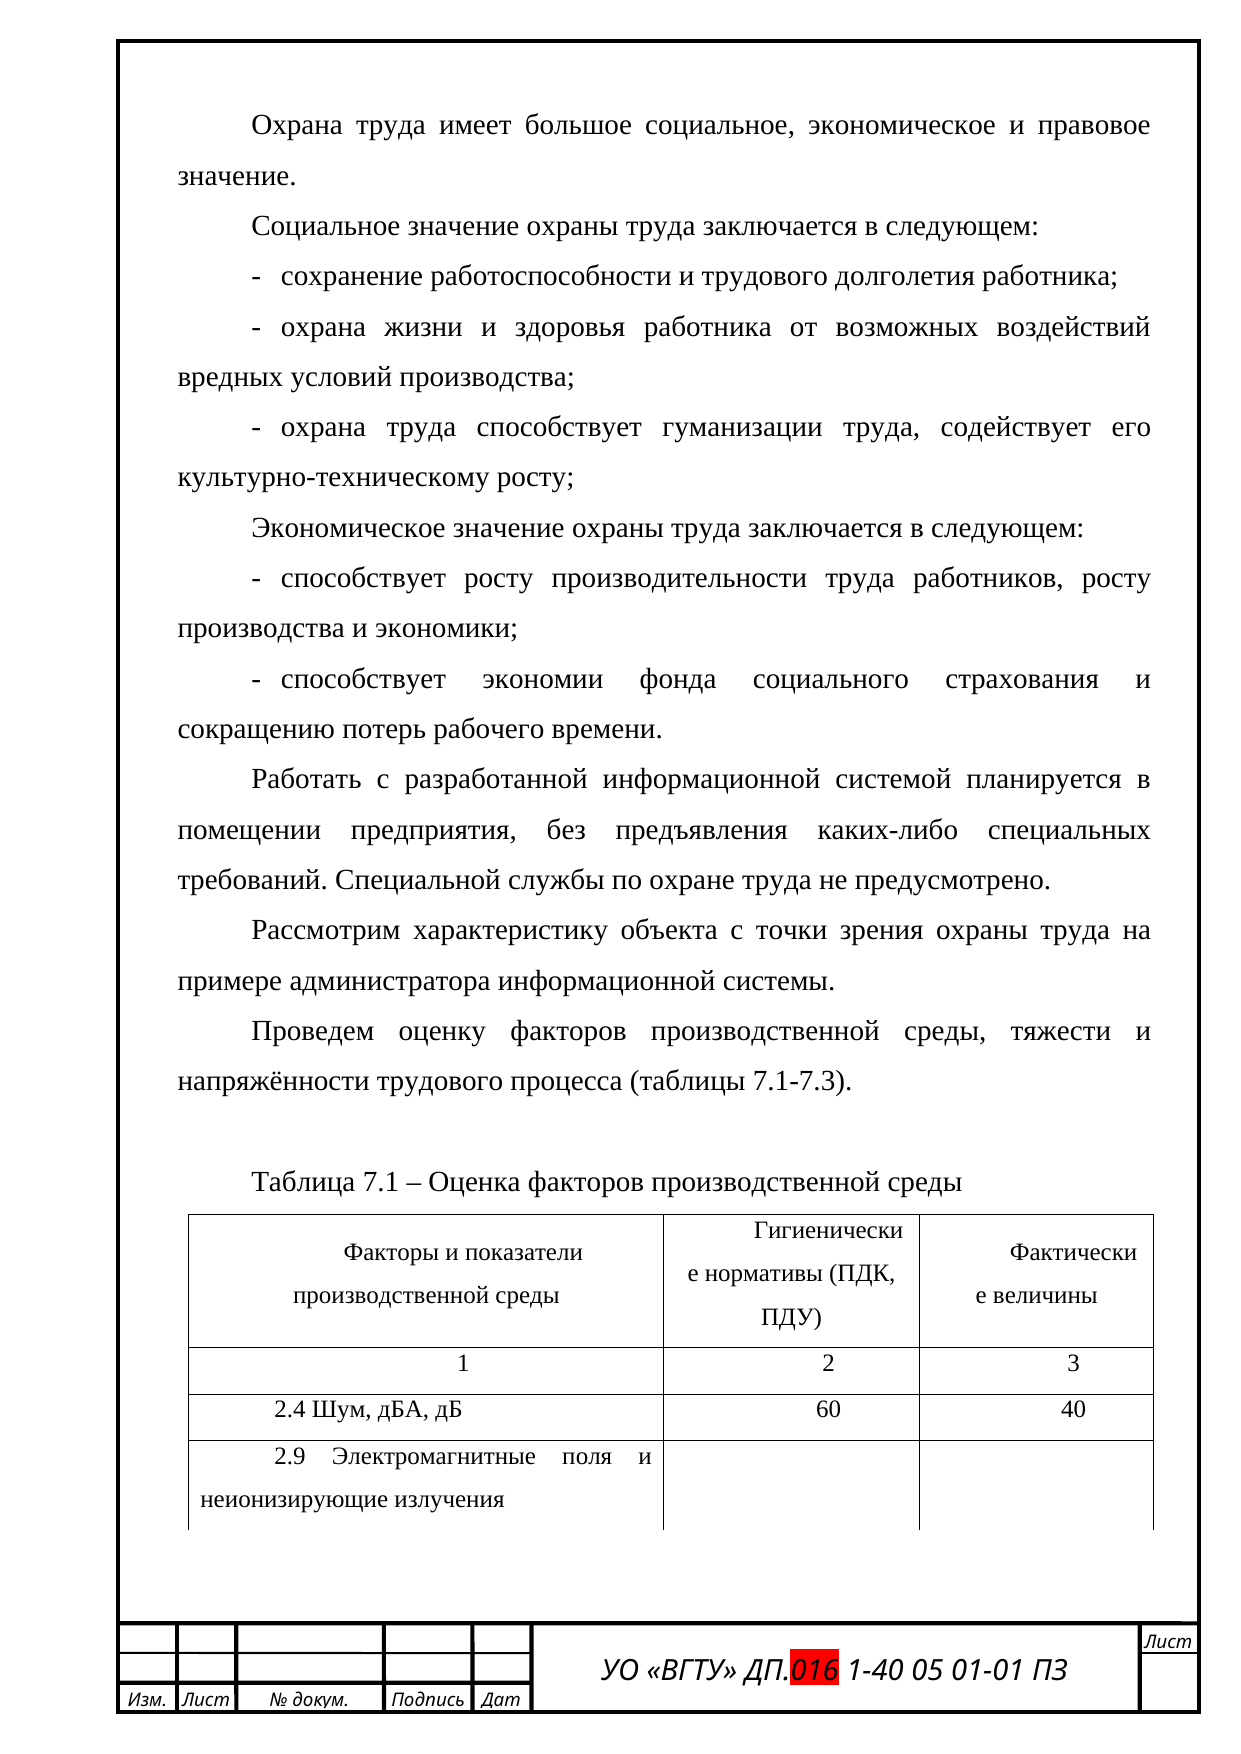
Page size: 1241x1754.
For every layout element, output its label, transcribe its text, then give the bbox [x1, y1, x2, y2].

list сохранение работоспособности и трудового долголетия работника; [177, 258, 1152, 292]
list охрана труда способствует гуманизации труда, содействует его культурно-техническому росту; [177, 409, 1152, 493]
text Социальное значение охраны труда заключается в следующем: [177, 208, 1152, 242]
text Рассмотрим характеристику объекта с точки зрения охраны труда на примере администратора информационной системы. [177, 912, 1152, 996]
table_cell 2 [664, 1348, 919, 1393]
list способствует росту производительности труда работников, росту производства и экономики; [177, 560, 1152, 644]
list способствует экономии фонда социального страхования и сокращению потерь рабочего времени. [177, 661, 1152, 745]
text Таблица 7.1 – Оценка факторов производственной среды [177, 1164, 1152, 1197]
table_cell 1 [189, 1348, 663, 1393]
list охрана жизни и здоровья работника от возможных воздействий вредных условий производства; [177, 309, 1152, 392]
table_cell 3 [920, 1348, 1153, 1393]
table_cell 40 [920, 1395, 1153, 1440]
table_cell 2.9 Электромагнитные поля и неионизирующие излучения [189, 1441, 663, 1529]
table_header Фактические величины [920, 1215, 1153, 1347]
text Экономическое значение охраны труда заключается в следующем: [177, 510, 1152, 543]
table_header Факторы и показатели производственной среды [189, 1215, 663, 1347]
table_header Гигиенические нормативы (ПДК, ПДУ) [664, 1215, 919, 1347]
text Работать с разработанной информационной системой планируется в помещении предприятия, без предъявления каких-либо специальных требований. Специальной службы по охране труда не предусмотрено. [177, 761, 1152, 896]
table_cell [920, 1441, 1153, 1529]
text Проведем оценку факторов производственной среды, тяжести и напряжённости трудового процесса (таблицы 7.1-7.3). [177, 1013, 1152, 1097]
table_cell 60 [664, 1395, 919, 1440]
text Охрана труда имеет большое социальное, экономическое и правовое значение. [177, 107, 1152, 191]
table_cell 2.4 Шум, дБА, дБ [189, 1395, 663, 1440]
table_cell [664, 1441, 919, 1529]
